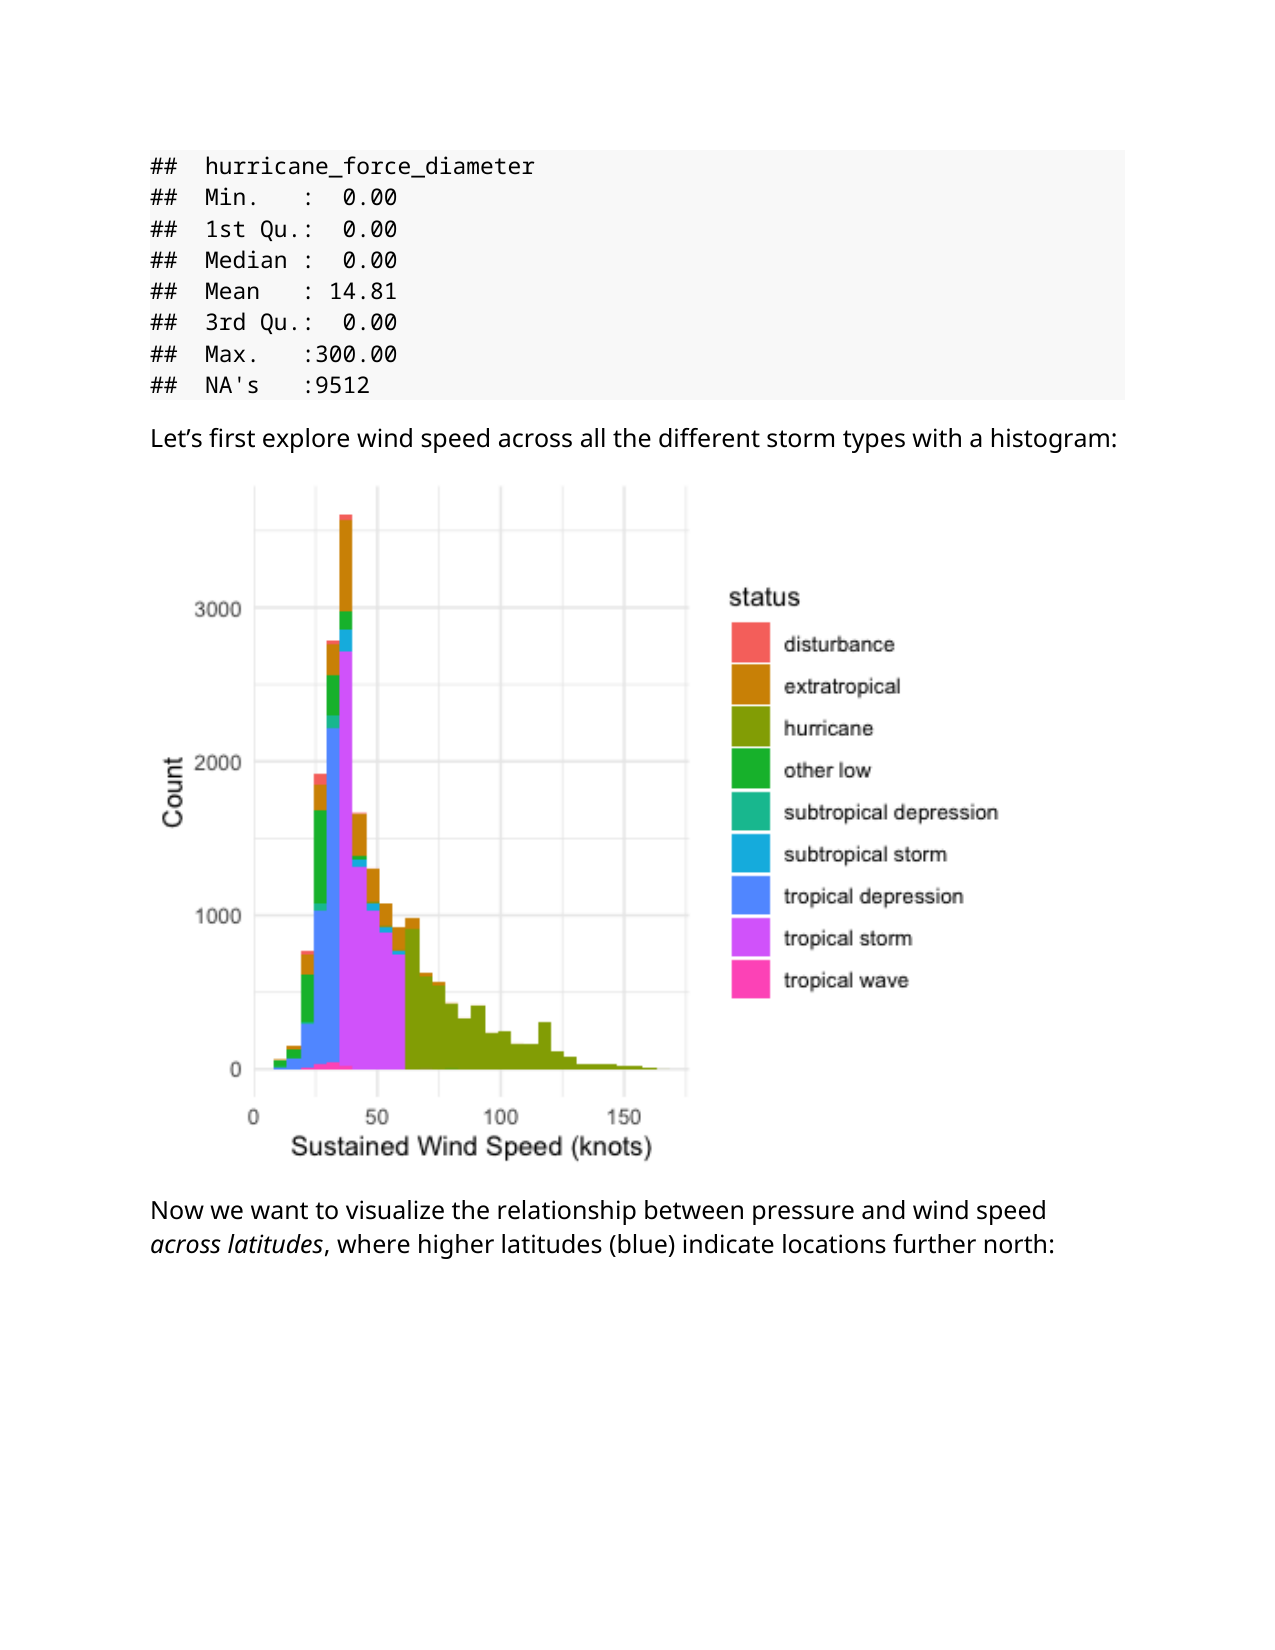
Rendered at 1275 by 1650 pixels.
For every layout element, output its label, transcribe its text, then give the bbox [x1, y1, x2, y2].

text Now we want to visualize the relationship between pressure and wind speed across latitudes, where higher latitudes (blue) indicate locations further north: [150, 1192, 1125, 1261]
text Let’s first explore wind speed across all the different storm types with a histogram: [150, 421, 1125, 455]
picture [150, 473, 1025, 1174]
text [150, 150, 1125, 400]
